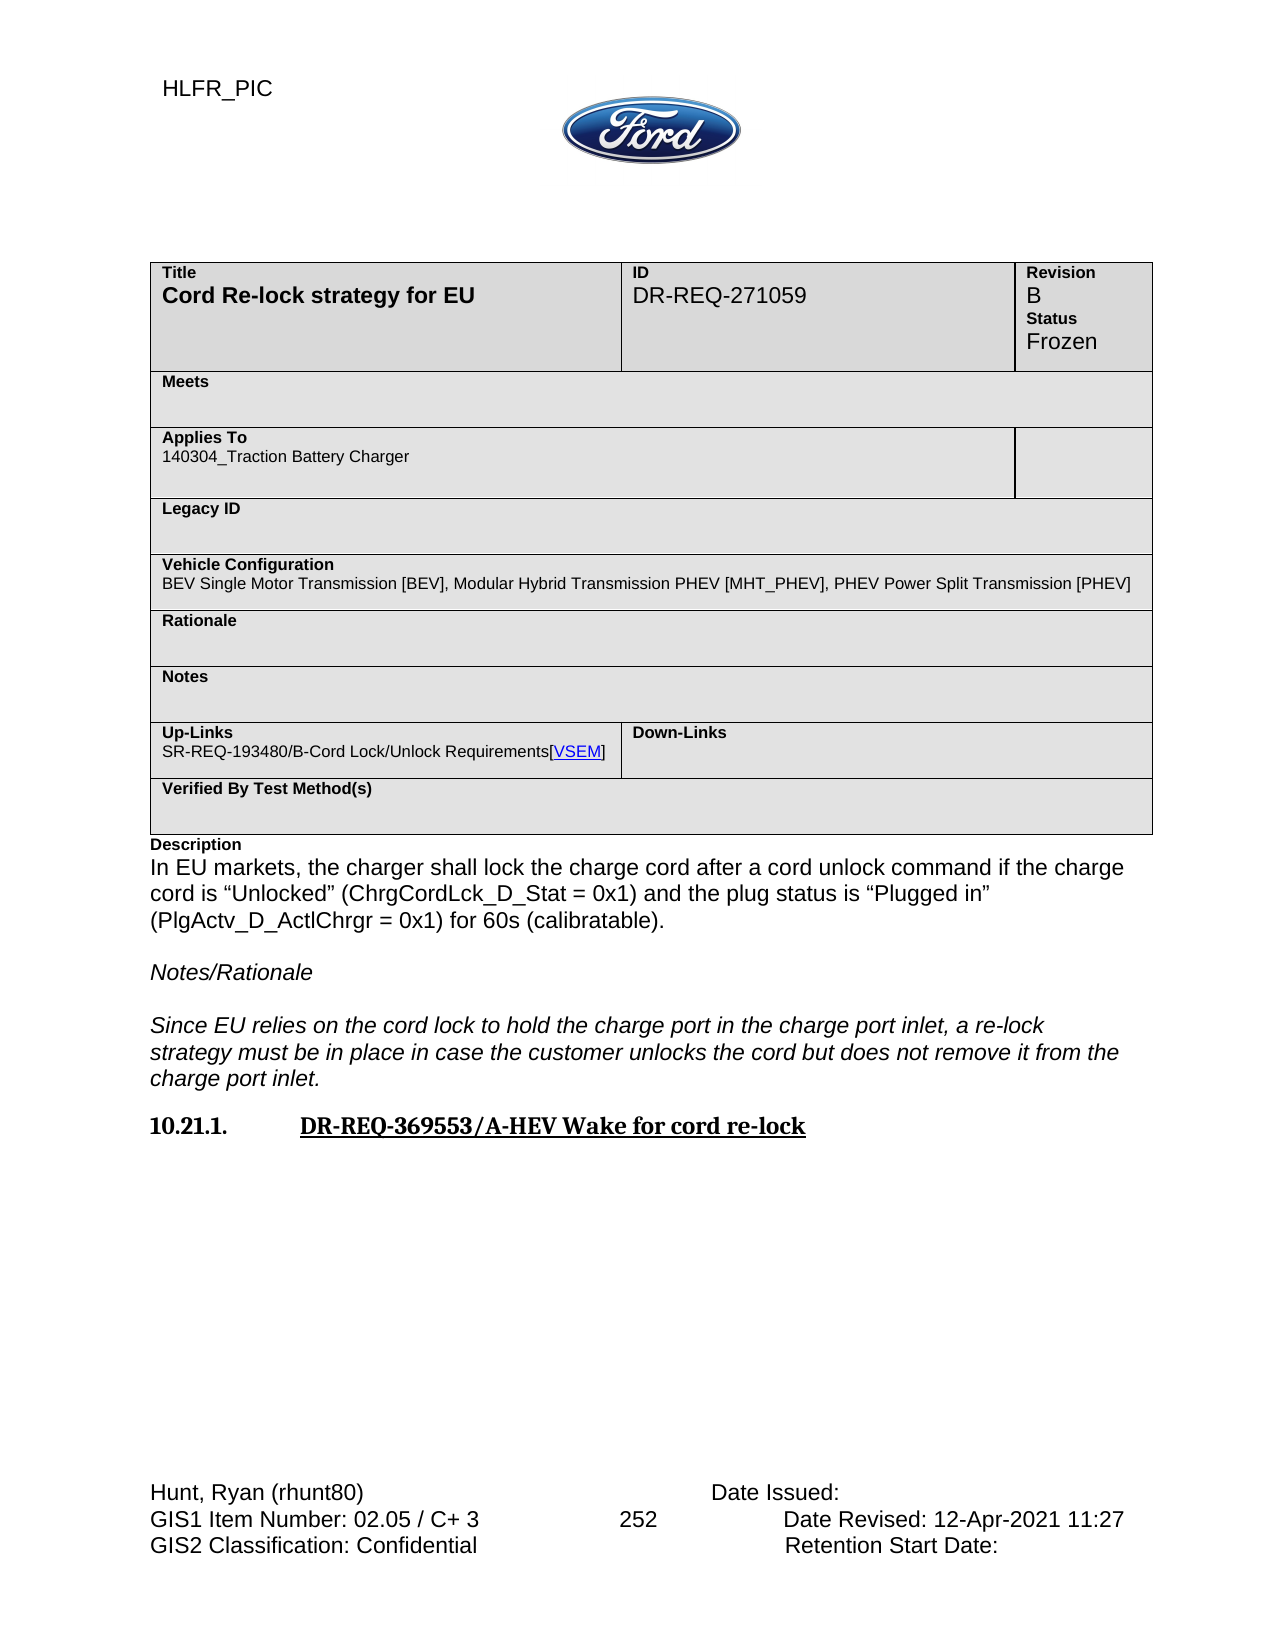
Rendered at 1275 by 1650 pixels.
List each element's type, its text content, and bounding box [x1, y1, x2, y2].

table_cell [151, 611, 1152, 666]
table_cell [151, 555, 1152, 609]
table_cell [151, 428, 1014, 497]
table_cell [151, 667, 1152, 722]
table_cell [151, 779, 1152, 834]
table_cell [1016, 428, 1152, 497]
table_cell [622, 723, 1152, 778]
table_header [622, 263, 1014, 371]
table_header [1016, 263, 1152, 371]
text Since EU relies on the cord lock to hold the charge port in the charge port inlet, a re-lock strategy must be in place in case the customer unlocks the cord but does not remove it from the charge port inlet. [150, 1012, 1125, 1091]
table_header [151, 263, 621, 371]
text In EU markets, the charger shall lock the charge cord after a cord unlock command if the charge cord is “Unlocked” (ChrgCordLck_D_Stat = 0x1) and the plug status is “Plugged in” (PlgActv_D_ActlChrgr = 0x1) for 60s (calibratable). [150, 854, 1125, 933]
text Description [150, 835, 1125, 854]
subtitle DR-REQ-369553/A-HEV Wake for cord re-lock [150, 1112, 1125, 1141]
text Notes/Rationale [150, 959, 1125, 986]
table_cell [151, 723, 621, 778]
picture [540, 75, 763, 186]
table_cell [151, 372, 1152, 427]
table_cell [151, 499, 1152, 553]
